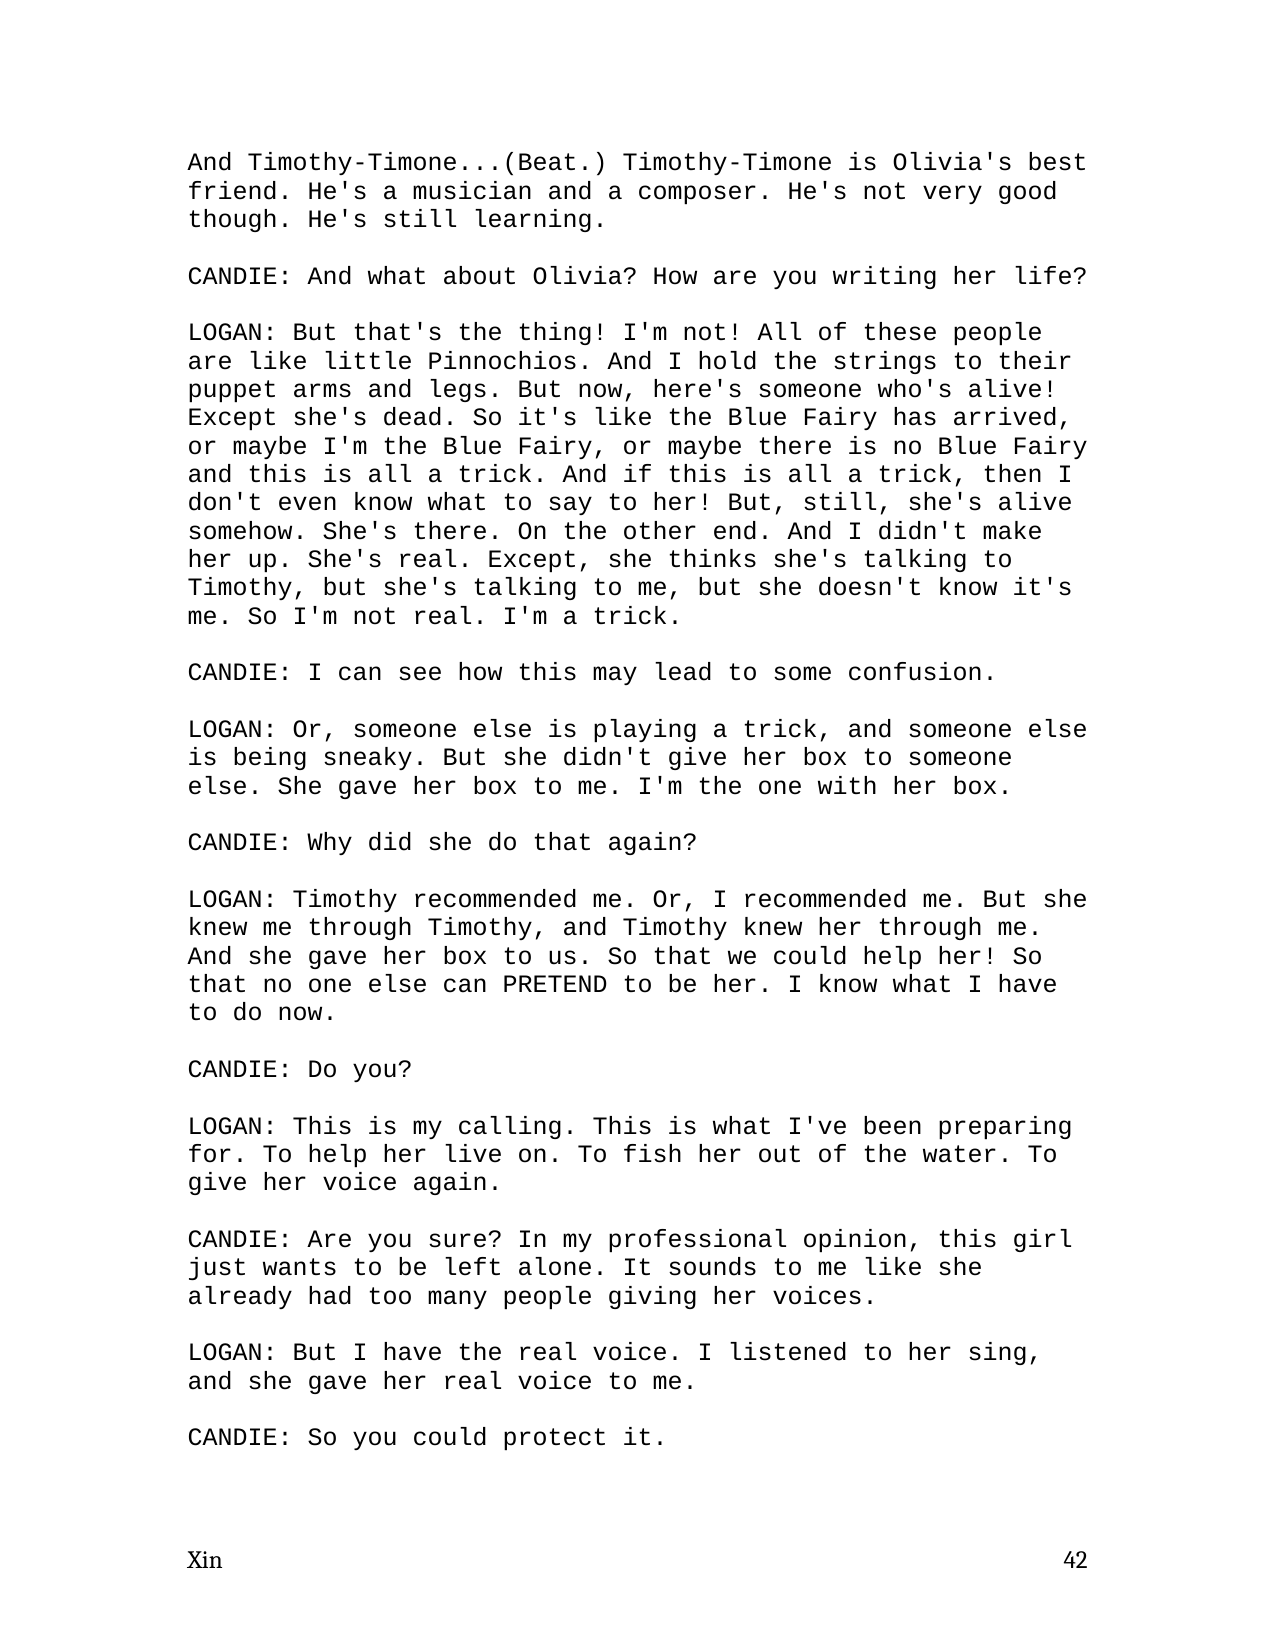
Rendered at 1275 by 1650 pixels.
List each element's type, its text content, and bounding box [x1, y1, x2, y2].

text CANDIE: Do you? [187, 1057, 1087, 1085]
text CANDIE: So you could protect it. [187, 1425, 1087, 1453]
text LOGAN: Timothy recommended me. Or, I recommended me. But she knew me through Timothy, and Timothy knew her through me. And she gave her box to us. So that we could help her! So that no one else can PRETEND to be her. I know what I have to do now. [187, 887, 1087, 1028]
text CANDIE: I can see how this may lead to some confusion. [187, 660, 1087, 688]
text LOGAN: But that's the thing! I'm not! All of these people are like little Pinnochios. And I hold the strings to their puppet arms and legs. But now, here's someone who's alive! Except she's dead. So it's like the Blue Fairy has arrived, or maybe I'm the Blue Fairy, or maybe there is no Blue Fairy and this is all a trick. And if this is all a trick, then I don't even know what to say to her! But, still, she's alive somehow. She's there. On the other end. And I didn't make her up. She's real. Except, she thinks she's talking to Timothy, but she's talking to me, but she doesn't know it's me. So I'm not real. I'm a trick. [187, 320, 1087, 632]
text CANDIE: Are you sure? In my professional opinion, this girl just wants to be left alone. It sounds to me like she already had too many people giving her voices. [187, 1227, 1087, 1312]
text CANDIE: Why did she do that again? [187, 830, 1087, 858]
text CANDIE: And what about Olivia? How are you writing her life? [187, 263, 1087, 292]
text LOGAN: Or, someone else is playing a trick, and someone else is being sneaky. But she didn't give her box to someone else. She gave her box to me. I'm the one with her box. [187, 717, 1087, 802]
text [187, 150, 1087, 235]
text LOGAN: But I have the real voice. I listened to her sing, and she gave her real voice to me. [187, 1340, 1087, 1397]
text LOGAN: This is my calling. This is what I've been preparing for. To help her live on. To fish her out of the water. To give her voice again. [187, 1113, 1087, 1198]
